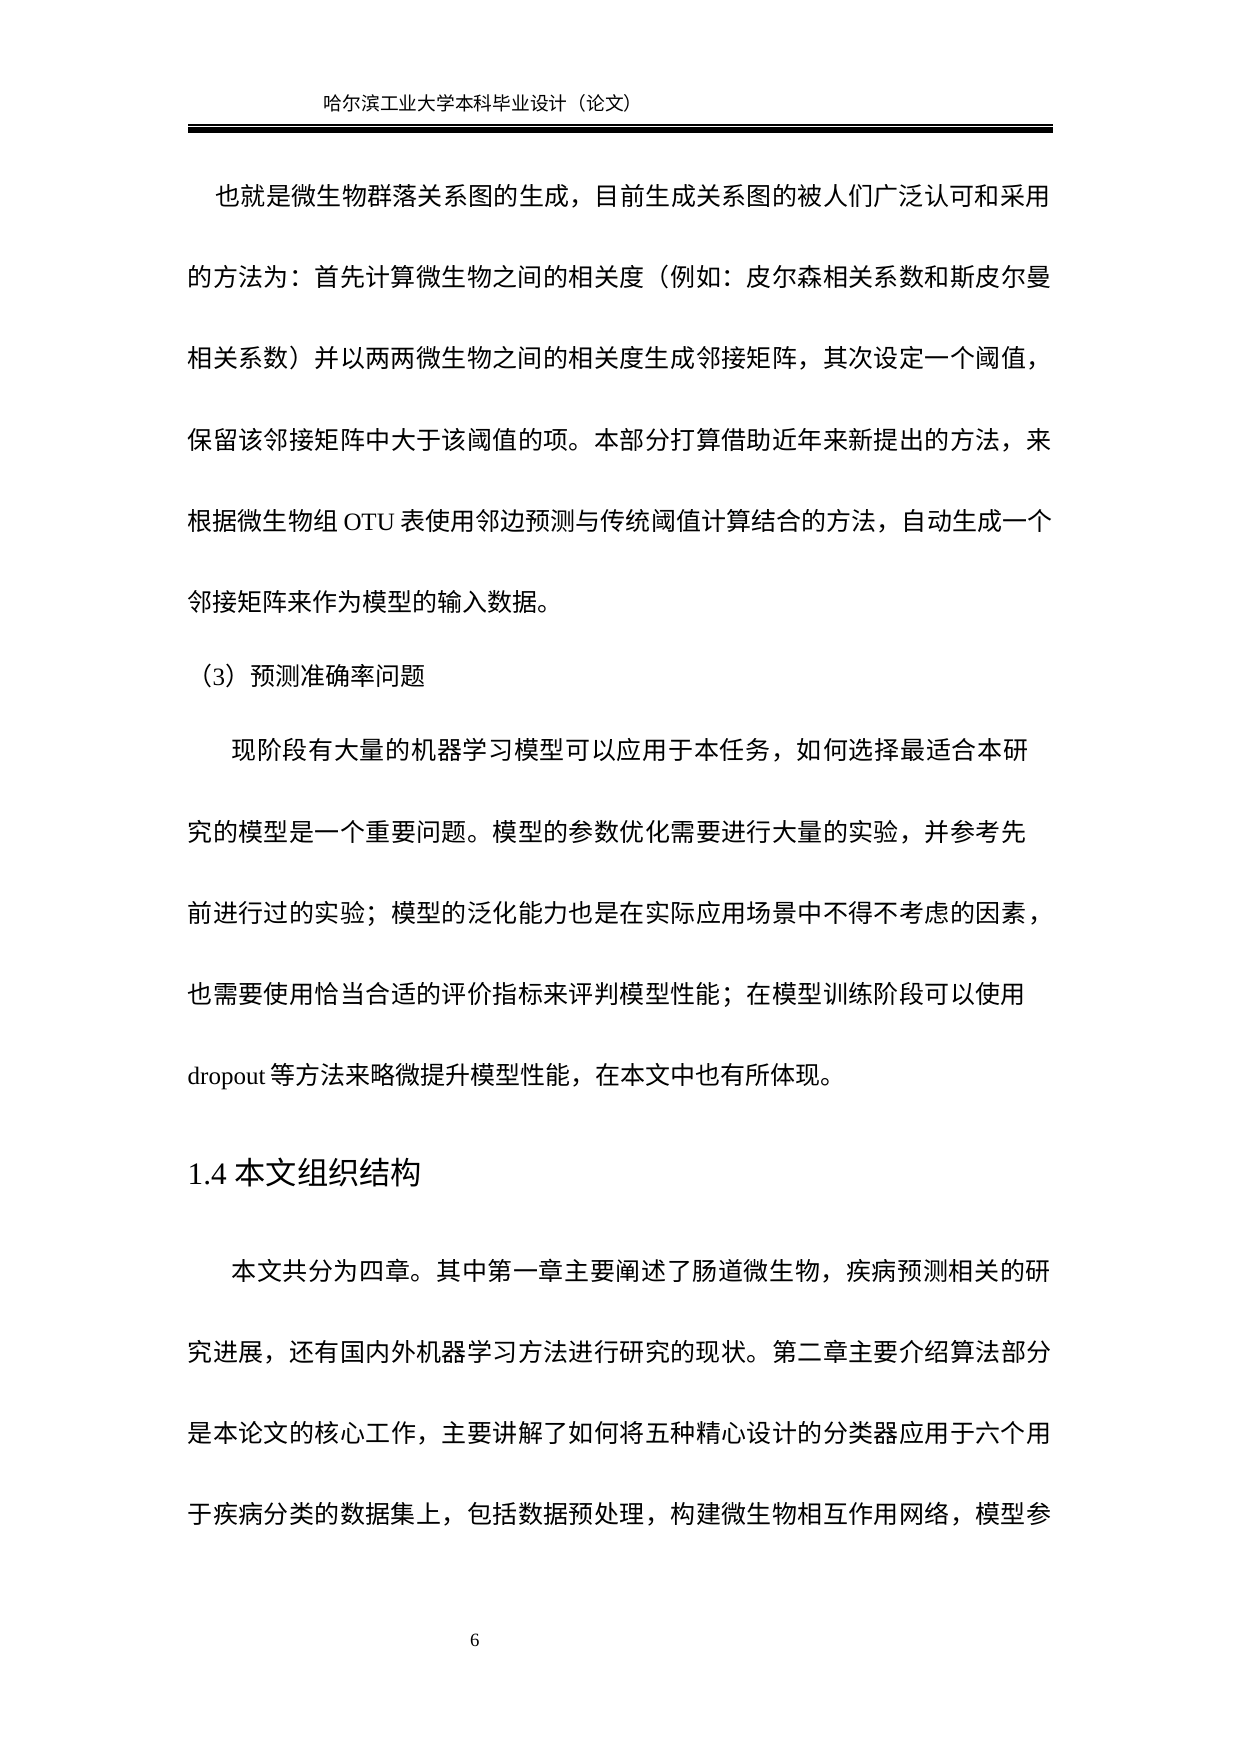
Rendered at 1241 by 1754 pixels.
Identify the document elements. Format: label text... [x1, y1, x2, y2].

text 现阶段有大量的机器学习模型可以应用于本任务，如何选择最适合本研究的模型是一个重要问题。模型的参数优化需要进行大量的实验，并参考先前进行过的实验；模型的泛化能力也是在实际应用场景中不得不考虑的因素，也需要使用恰当合适的评价指标来评判模型性能；在模型训练阶段可以使用dropout等方法来略微提升模型性能，在本文中也有所体现。 [187, 716, 1028, 1106]
text （3）预测准确率问题 [187, 642, 1053, 707]
text 也就是微生物群落关系图的生成，目前生成关系图的被人们广泛认可和采用的方法为：首先计算微生物之间的相关度（例如：皮尔森相关系数和斯皮尔曼相关系数）并以两两微生物之间的相关度生成邻接矩阵，其次设定一个阈值，保留该邻接矩阵中大于该阈值的项。本部分打算借助近年来新提出的方法，来根据微生物组OTU表使用邻边预测与传统阈值计算结合的方法，自动生成一个邻接矩阵来作为模型的输入数据。 [187, 162, 1053, 633]
subtitle 本文组织结构 [187, 1148, 1053, 1193]
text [187, 1237, 1053, 1546]
